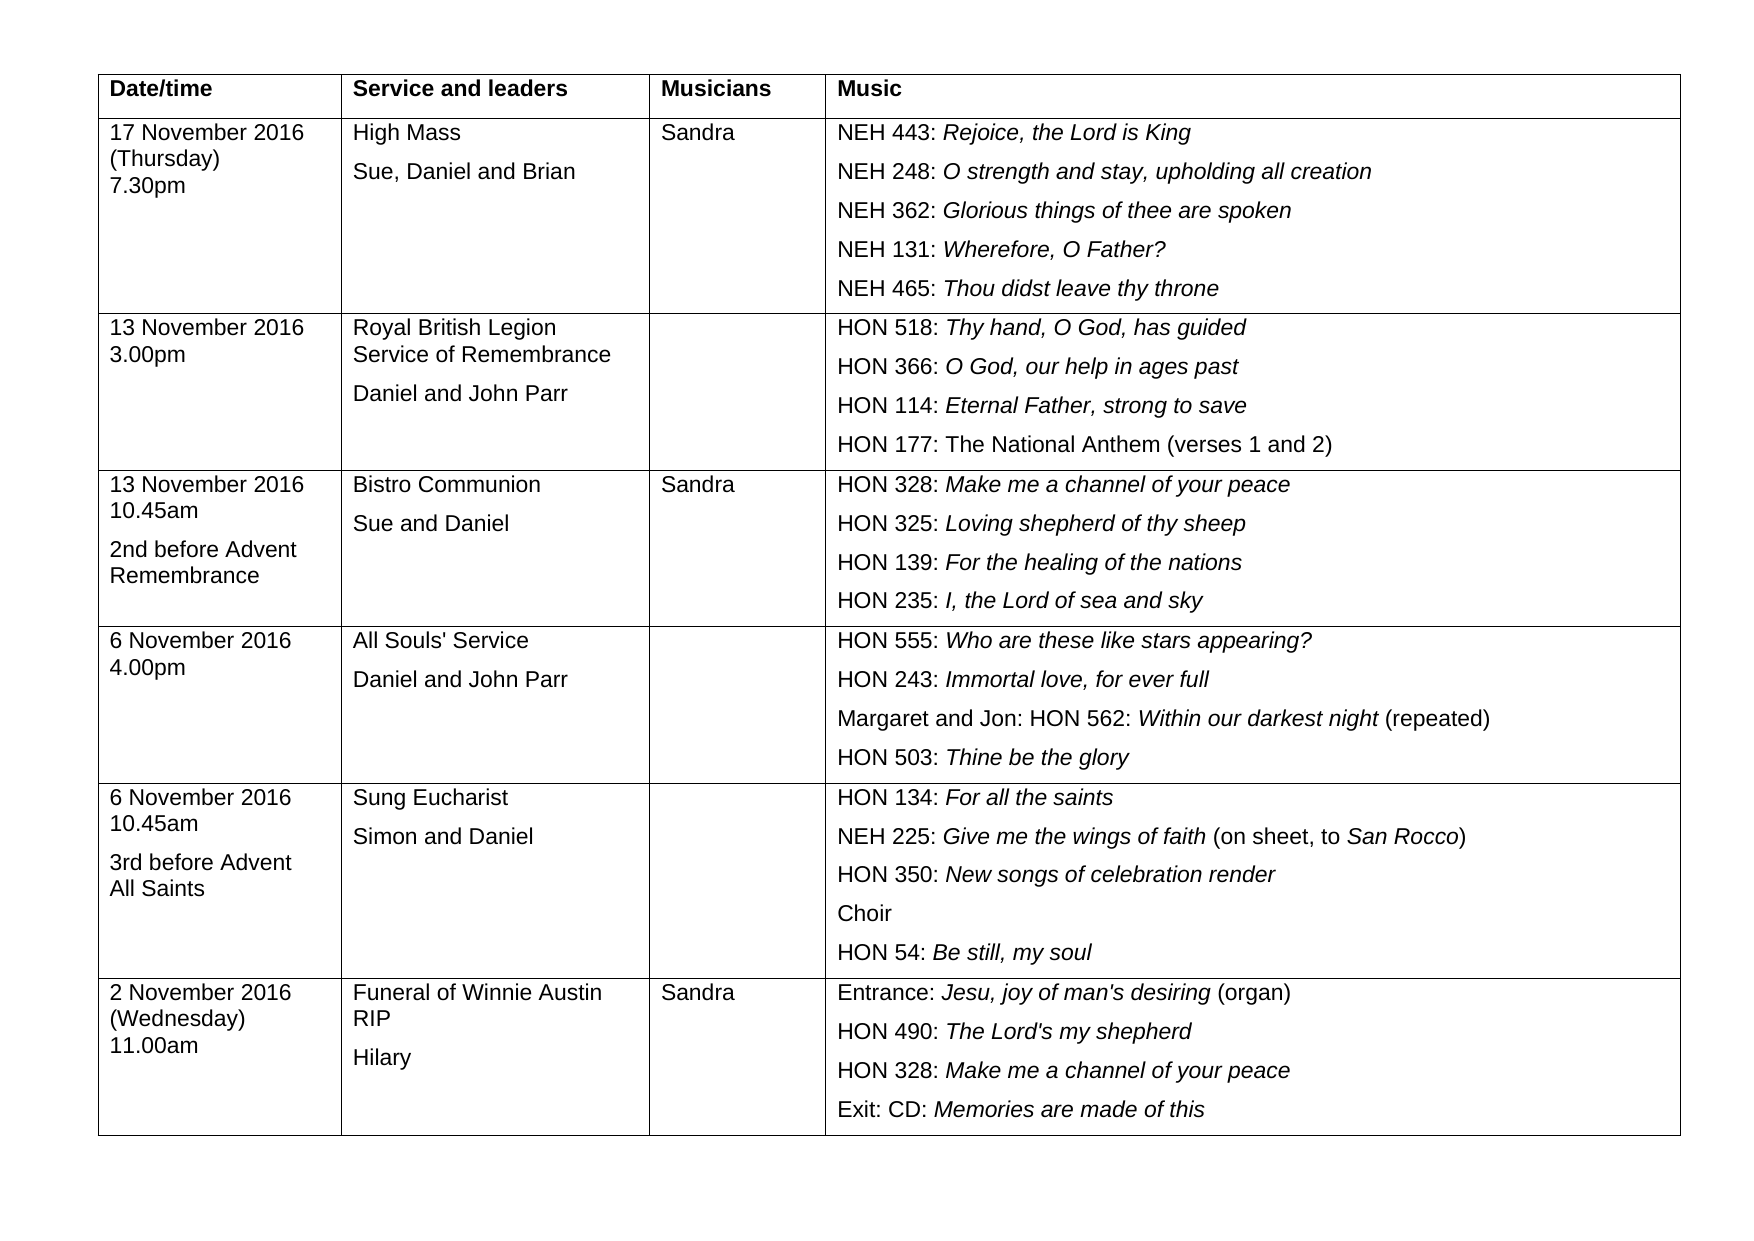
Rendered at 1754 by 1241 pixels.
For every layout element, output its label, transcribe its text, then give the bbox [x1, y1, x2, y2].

table_cell HON 328: Make me a channel of your peace HON 325: Loving shepherd of thy sheep HON 139: For the healing of the nations HON 235: I, the Lord of sea and sky [826, 471, 1680, 626]
table_cell HON 518: Thy hand, O God, has guided HON 366: O God, our help in ages past HON 114: Eternal Father, strong to save HON 177: The National Anthem (verses 1 and 2) [826, 314, 1680, 470]
table_cell Sandra [650, 119, 825, 313]
table_cell 2 November 2016 (Wednesday) 11.00am [99, 979, 341, 1134]
table_cell 6 November 2016 10.45am 3rd before Advent All Saints [99, 784, 341, 978]
table_cell Sandra [650, 979, 825, 1134]
table_header Music [826, 75, 1680, 118]
table_cell 6 November 2016 4.00pm [99, 627, 341, 783]
table_cell Entrance: Jesu, joy of man's desiring (organ) HON 490: The Lord's my shepherd HON 328: Make me a channel of your peace Exit: CD: Memories are made of this [826, 979, 1680, 1134]
table_cell NEH 443: Rejoice, the Lord is King NEH 248: O strength and stay, upholding all creation NEH 362: Glorious things of thee are spoken NEH 131: Wherefore, O Father? NEH 465: Thou didst leave thy throne [826, 119, 1680, 313]
table_cell HON 555: Who are these like stars appearing? HON 243: Immortal love, for ever full Margaret and Jon: HON 562: Within our darkest night (repeated) HON 503: Thine be the glory [826, 627, 1680, 783]
table_cell Sandra [650, 471, 825, 626]
table_cell [650, 314, 825, 470]
table_cell All Souls' Service Daniel and John Parr [342, 627, 649, 783]
table_cell Bistro Communion Sue and Daniel [342, 471, 649, 626]
table_cell High Mass Sue, Daniel and Brian [342, 119, 649, 313]
table_header Musicians [650, 75, 825, 118]
table_cell Sung Eucharist Simon and Daniel [342, 784, 649, 978]
table_cell [650, 627, 825, 783]
table_cell HON 134: For all the saints NEH 225: Give me the wings of faith (on sheet, to San Rocco) HON 350: New songs of celebration render Choir HON 54: Be still, my soul [826, 784, 1680, 978]
table_cell Funeral of Winnie Austin RIP Hilary [342, 979, 649, 1134]
table_cell 13 November 2016 3.00pm [99, 314, 341, 470]
table_header Date/time [99, 75, 341, 118]
table_cell Royal British Legion Service of Remembrance Daniel and John Parr [342, 314, 649, 470]
table_cell 17 November 2016 (Thursday) 7.30pm [99, 119, 341, 313]
table_cell 13 November 2016 10.45am 2nd before Advent Remembrance [99, 471, 341, 626]
table_header Service and leaders [342, 75, 649, 118]
table_cell [650, 784, 825, 978]
